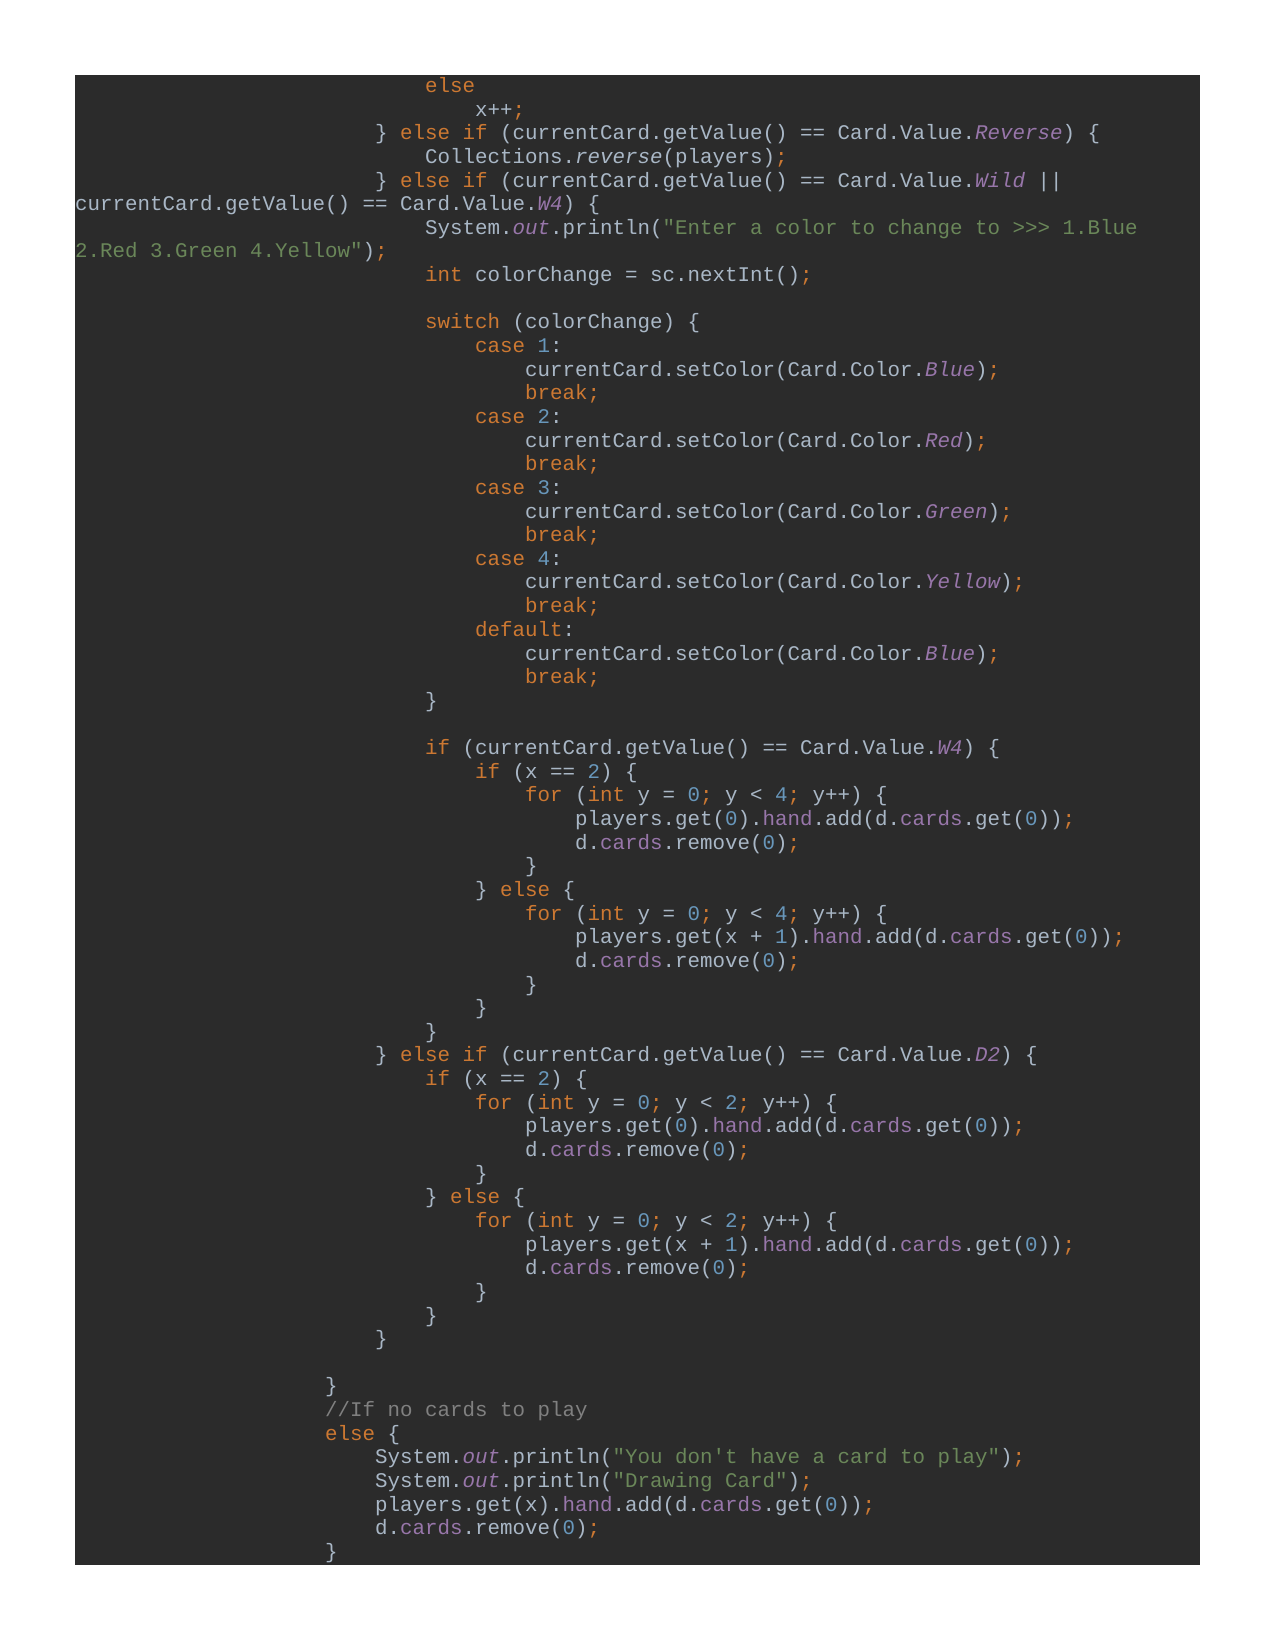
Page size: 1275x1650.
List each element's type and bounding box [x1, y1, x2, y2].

text [75, 75, 1200, 1565]
